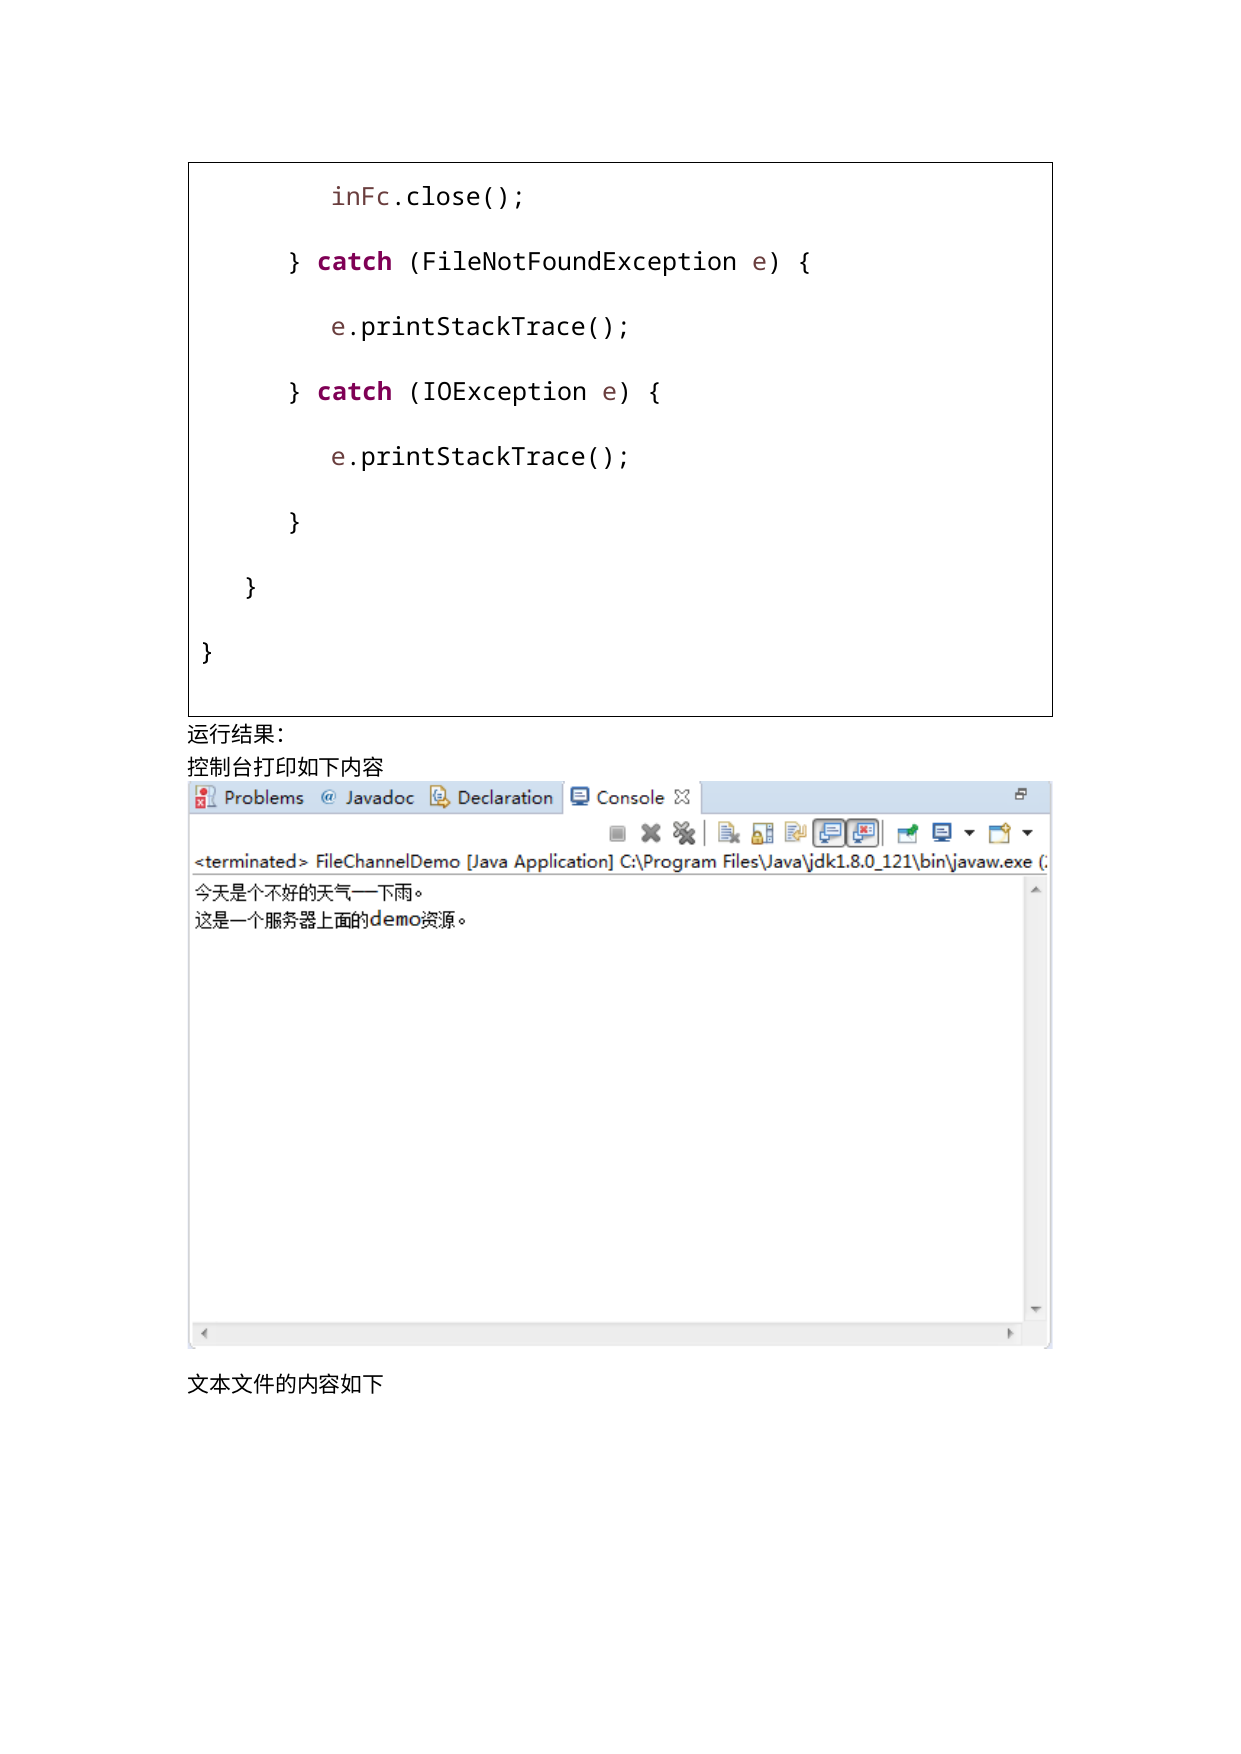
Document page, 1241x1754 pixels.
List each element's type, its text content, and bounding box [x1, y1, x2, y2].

text 控制台打印如下内容 [187, 749, 1053, 781]
text 文本文件的内容如下 [187, 1367, 1053, 1399]
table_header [189, 163, 1052, 716]
text 运行结果： [187, 717, 1053, 749]
picture [187, 781, 1053, 1349]
